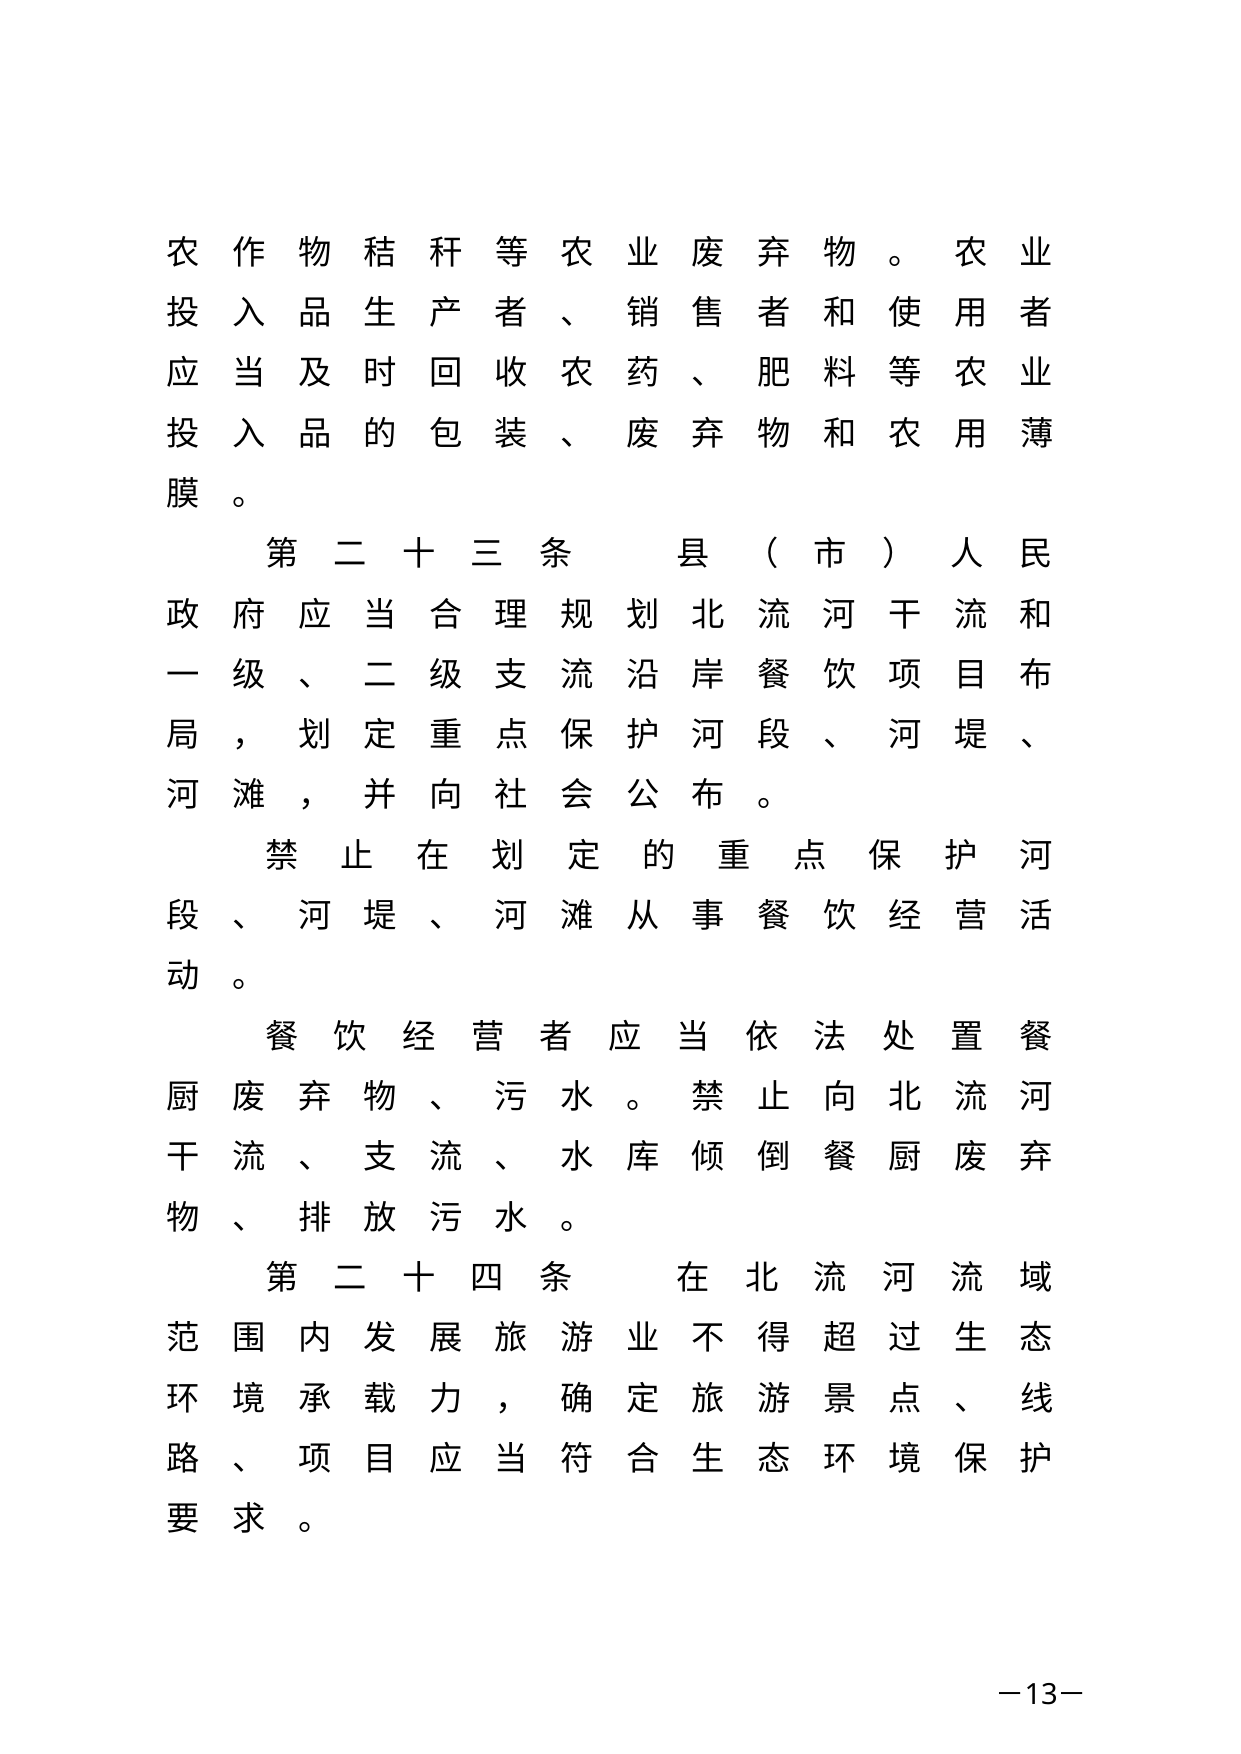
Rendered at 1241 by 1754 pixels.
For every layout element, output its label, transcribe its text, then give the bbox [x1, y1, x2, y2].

text 第二十三条 县（市）人民政府应当合理规划北流河干流和一级、二级支流沿岸餐饮项目布局，划定重点保护河段、河堤、河滩，并向社会公布。 [167, 521, 1085, 822]
text 第二十四条 在北流河流域范围内发展旅游业不得超过生态环境承载力，确定旅游景点、线路、项目应当符合生态环境保护要求。 [167, 1245, 1085, 1546]
text 餐饮经营者应当依法处置餐厨废弃物、污水。禁止向北流河干流、支流、水库倾倒餐厨废弃物、排放污水。 [167, 1003, 1085, 1245]
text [167, 219, 1085, 521]
text 禁止在划定的重点保护河段、河堤、河滩从事餐饮经营活动。 [167, 822, 1085, 1003]
